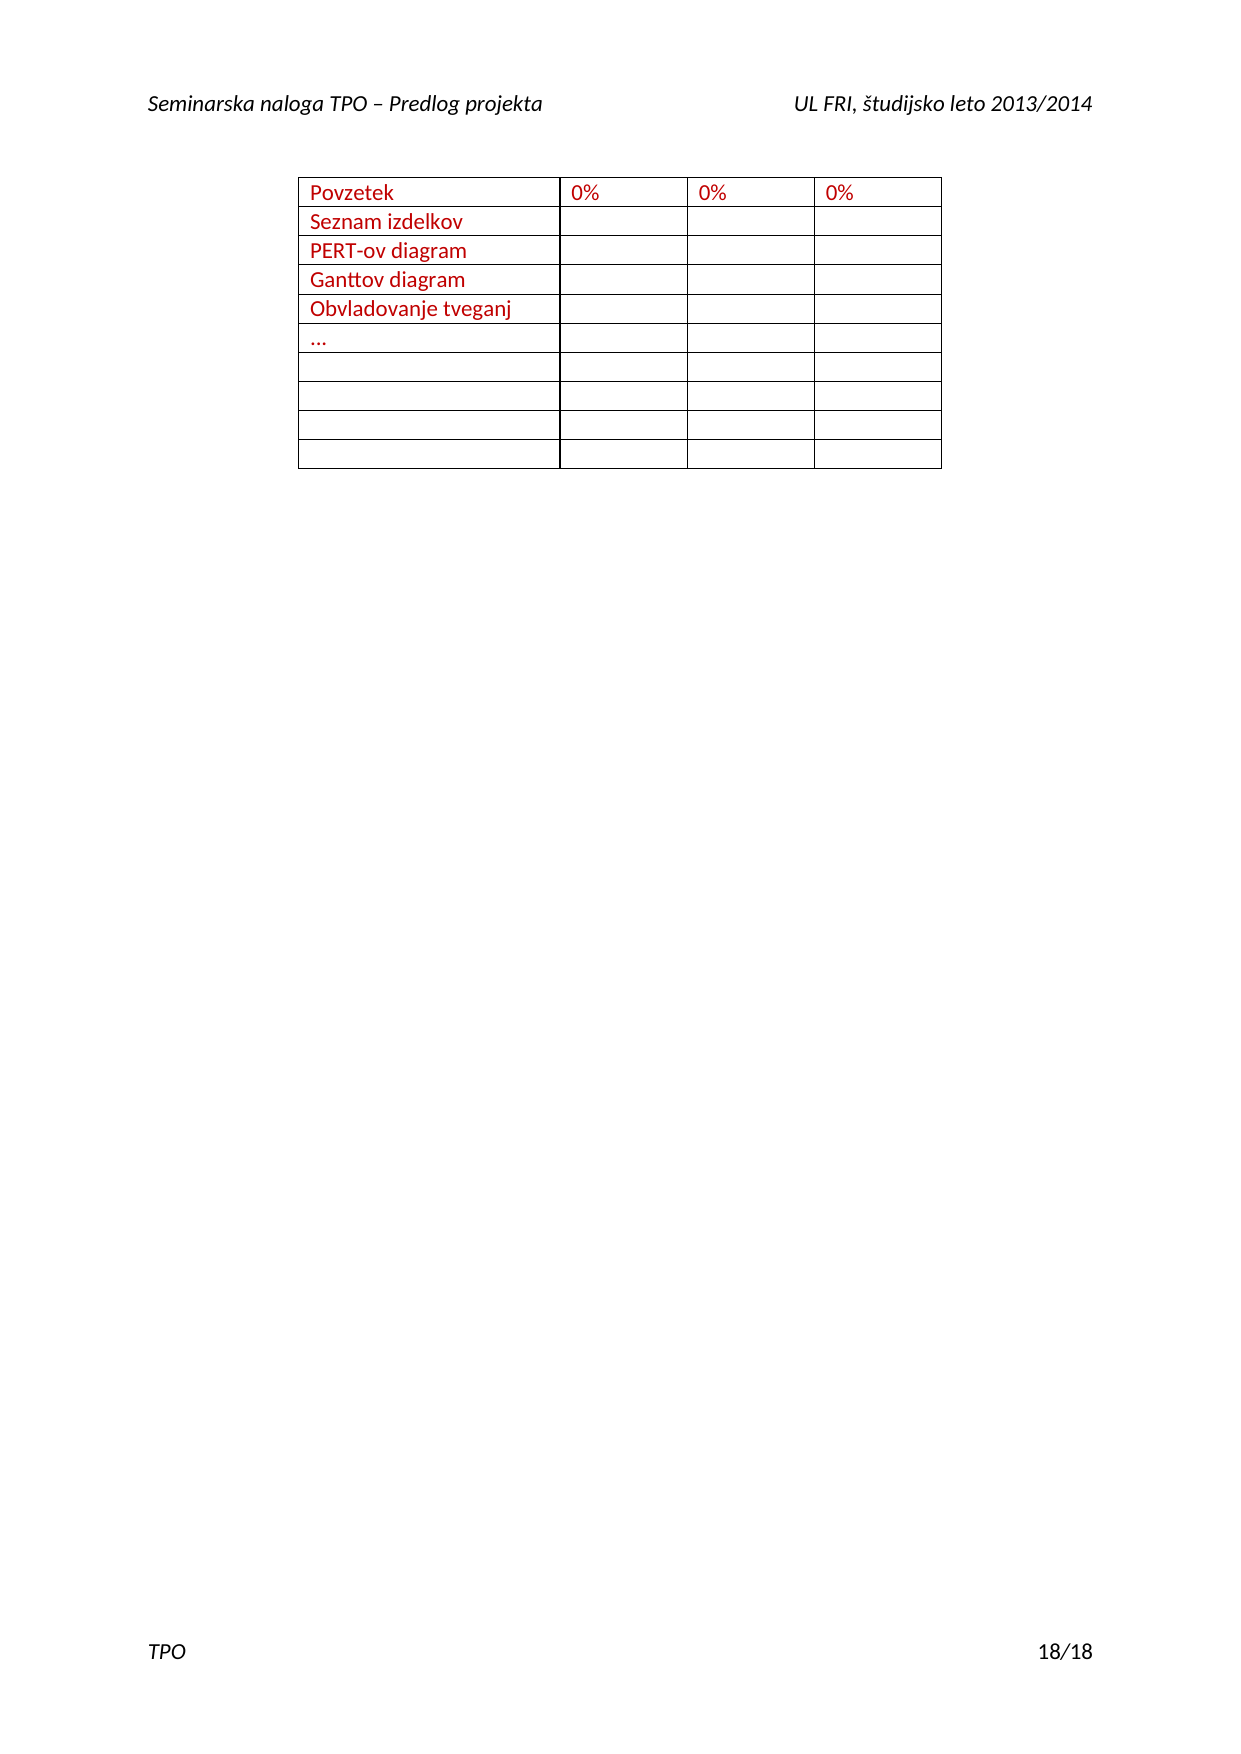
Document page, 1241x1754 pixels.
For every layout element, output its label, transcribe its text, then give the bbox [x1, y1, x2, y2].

table_cell [561, 411, 687, 439]
table_cell [561, 295, 687, 322]
table_cell Ganttov diagram [299, 265, 559, 293]
table_cell [299, 353, 559, 381]
table_cell [688, 265, 814, 293]
table_cell [815, 265, 941, 293]
table_cell [299, 411, 559, 439]
table_cell 0% [815, 178, 941, 206]
table_cell [815, 236, 941, 264]
table_cell [688, 295, 814, 322]
table_cell [561, 236, 687, 264]
table_cell Povzetek [299, 178, 559, 206]
table_cell [561, 353, 687, 381]
table_cell [561, 207, 687, 235]
table_cell [561, 440, 687, 468]
table_cell 0% [561, 178, 687, 206]
table_cell ... [299, 324, 559, 352]
table_cell [561, 265, 687, 293]
table_cell [299, 440, 559, 468]
table_cell [561, 324, 687, 352]
table_cell [815, 440, 941, 468]
table_cell [561, 382, 687, 410]
table_cell [688, 382, 814, 410]
table_cell PERT-ov diagram [299, 236, 559, 264]
table_cell [688, 236, 814, 264]
table_cell [815, 295, 941, 322]
table_cell 0% [688, 178, 814, 206]
table_cell Obvladovanje tveganj [299, 295, 559, 322]
table_cell [688, 207, 814, 235]
table_cell [815, 411, 941, 439]
table_cell [299, 382, 559, 410]
table_cell [815, 382, 941, 410]
table_cell Seznam izdelkov [299, 207, 559, 235]
table_cell [688, 440, 814, 468]
table_cell [688, 324, 814, 352]
table_cell [688, 353, 814, 381]
table_cell [815, 324, 941, 352]
table_cell [688, 411, 814, 439]
table_cell [815, 207, 941, 235]
table_cell [815, 353, 941, 381]
